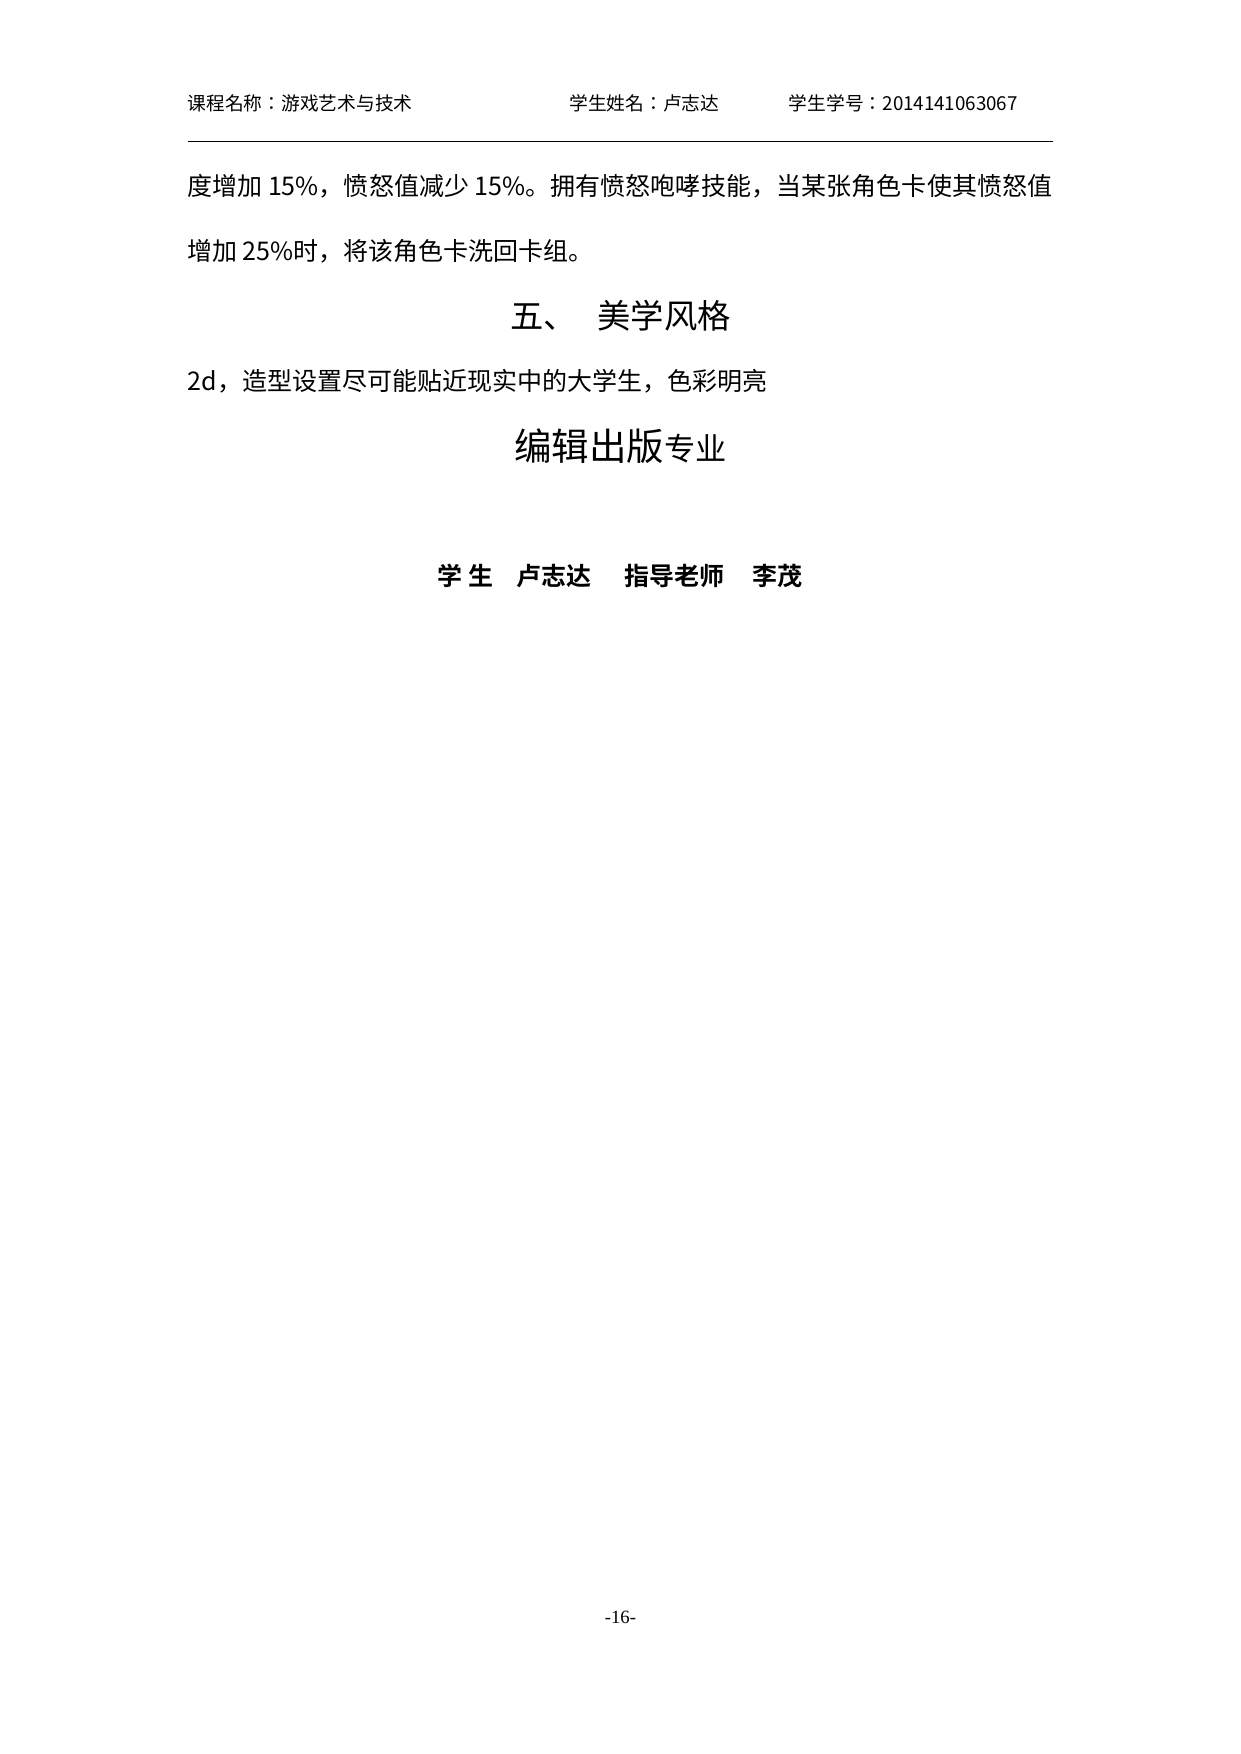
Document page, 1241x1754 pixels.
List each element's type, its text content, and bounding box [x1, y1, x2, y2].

text 编辑出版专业 [187, 412, 1053, 477]
text 2d，造型设置尽可能贴近现实中的大学生，色彩明亮 [187, 347, 1053, 412]
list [187, 152, 1053, 282]
list 美学风格 [187, 282, 1053, 347]
text 学 生 卢志达 指导老师 李茂 [187, 542, 1053, 607]
